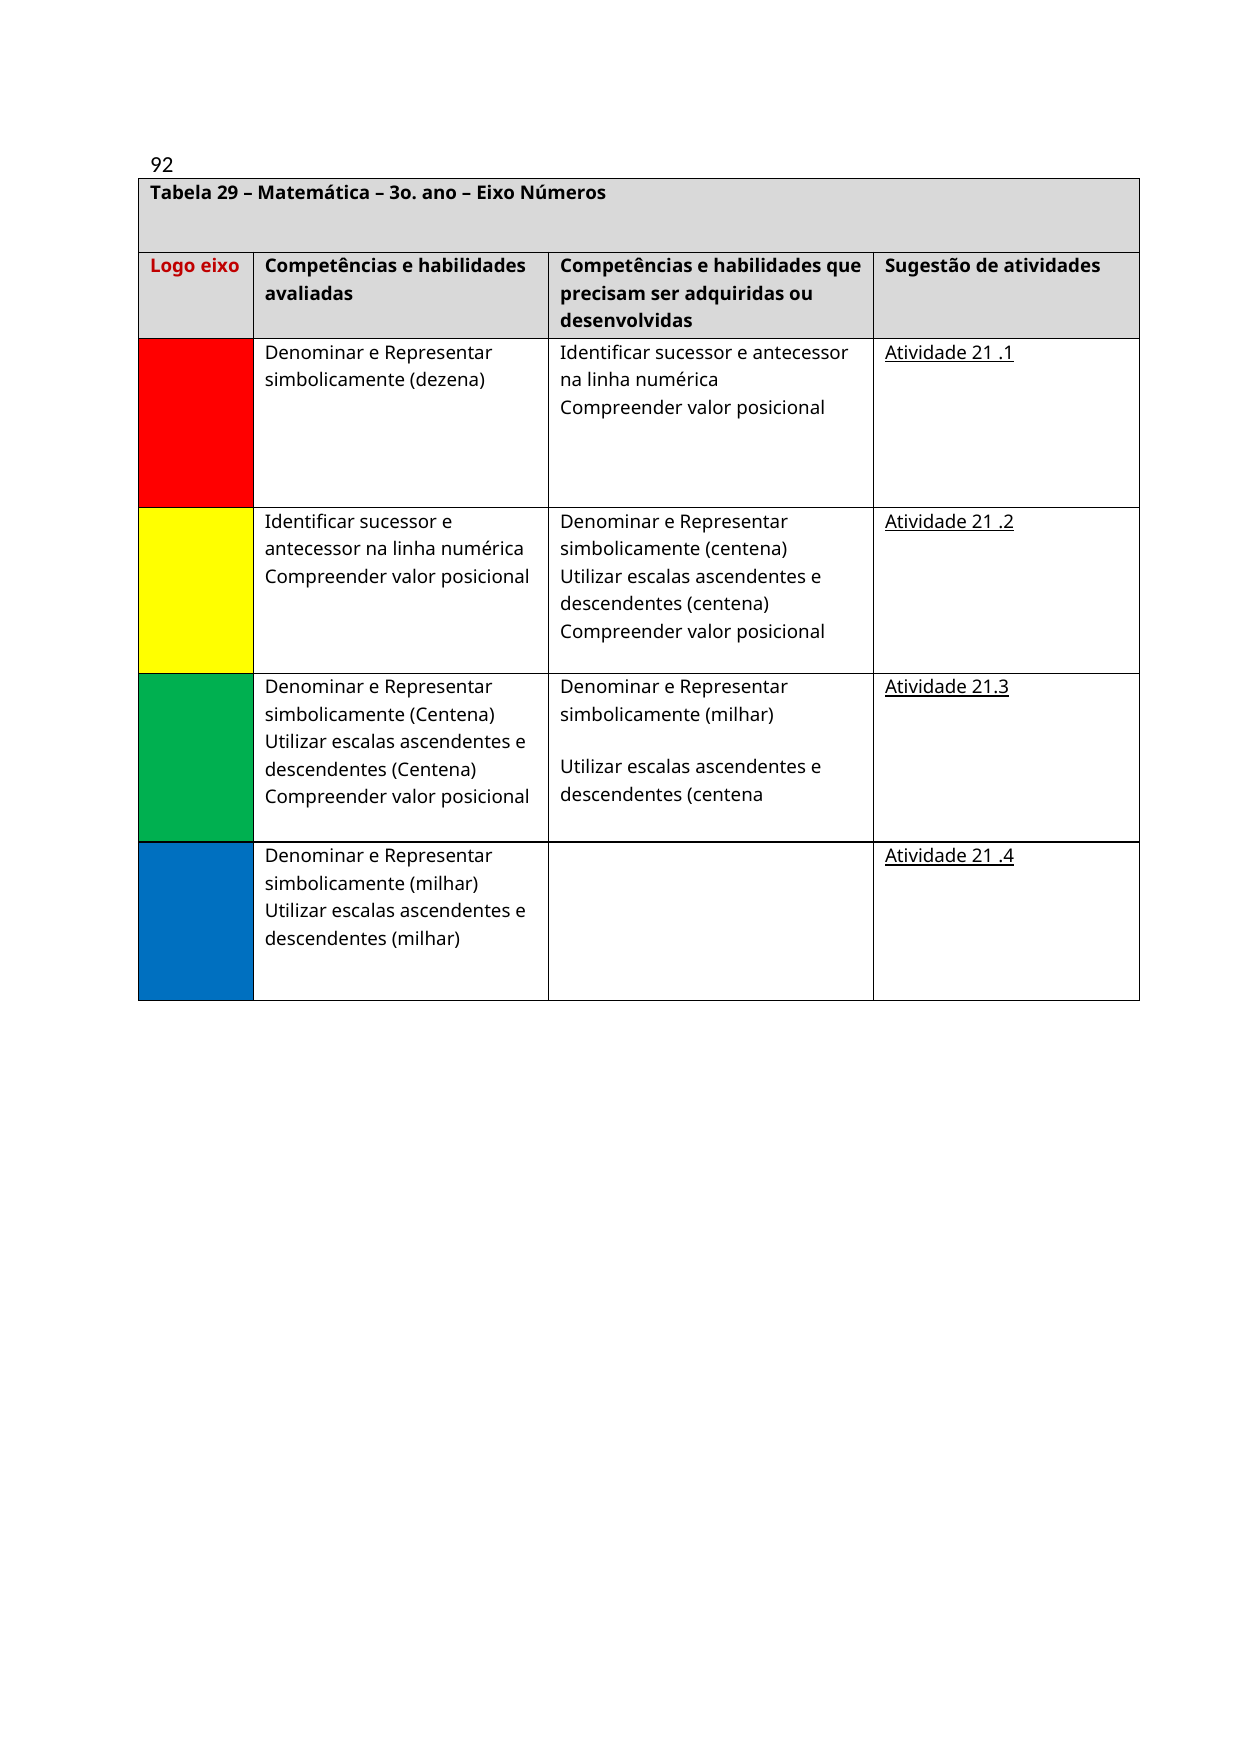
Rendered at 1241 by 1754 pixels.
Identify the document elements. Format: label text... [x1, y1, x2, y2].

table_cell Atividade 21.3 [874, 674, 1139, 841]
table_cell Denominar e Representar simbolicamente (milhar) Utilizar escalas ascendentes e descendentes (milhar) [254, 843, 548, 1000]
table_cell Atividade 21 .1 [874, 339, 1139, 507]
table_cell Competências e habilidades que precisam ser adquiridas ou desenvolvidas [549, 253, 873, 338]
table_cell [139, 339, 253, 507]
table_cell [139, 674, 253, 841]
table_cell Identificar sucessor e antecessor na linha numérica Compreender valor posicional [549, 339, 873, 507]
table_cell Atividade 21 .2 [874, 508, 1139, 673]
table_cell Denominar e Representar simbolicamente (centena) Utilizar escalas ascendentes e descendentes (centena) Compreender valor posicional [549, 508, 873, 673]
table_cell Sugestão de atividades [874, 253, 1139, 338]
table_cell Denominar e Representar simbolicamente (milhar) Utilizar escalas ascendentes e descendentes (centena [549, 674, 873, 841]
table_cell [139, 508, 253, 673]
table_cell Identificar sucessor e antecessor na linha numérica Compreender valor posicional [254, 508, 548, 673]
table_cell Competências e habilidades avaliadas [254, 253, 548, 338]
table_cell Denominar e Representar simbolicamente (Centena) Utilizar escalas ascendentes e descendentes (Centena) Compreender valor posicional [254, 674, 548, 841]
table_header Tabela 29 – Matemática – 3o. ano – Eixo Números [139, 179, 1139, 252]
table_cell Logo eixo [139, 253, 253, 338]
table_cell [549, 843, 873, 1000]
table_cell Denominar e Representar simbolicamente (dezena) [254, 339, 548, 507]
table_cell [139, 843, 253, 1000]
table_cell Atividade 21 .4 [874, 843, 1139, 1000]
